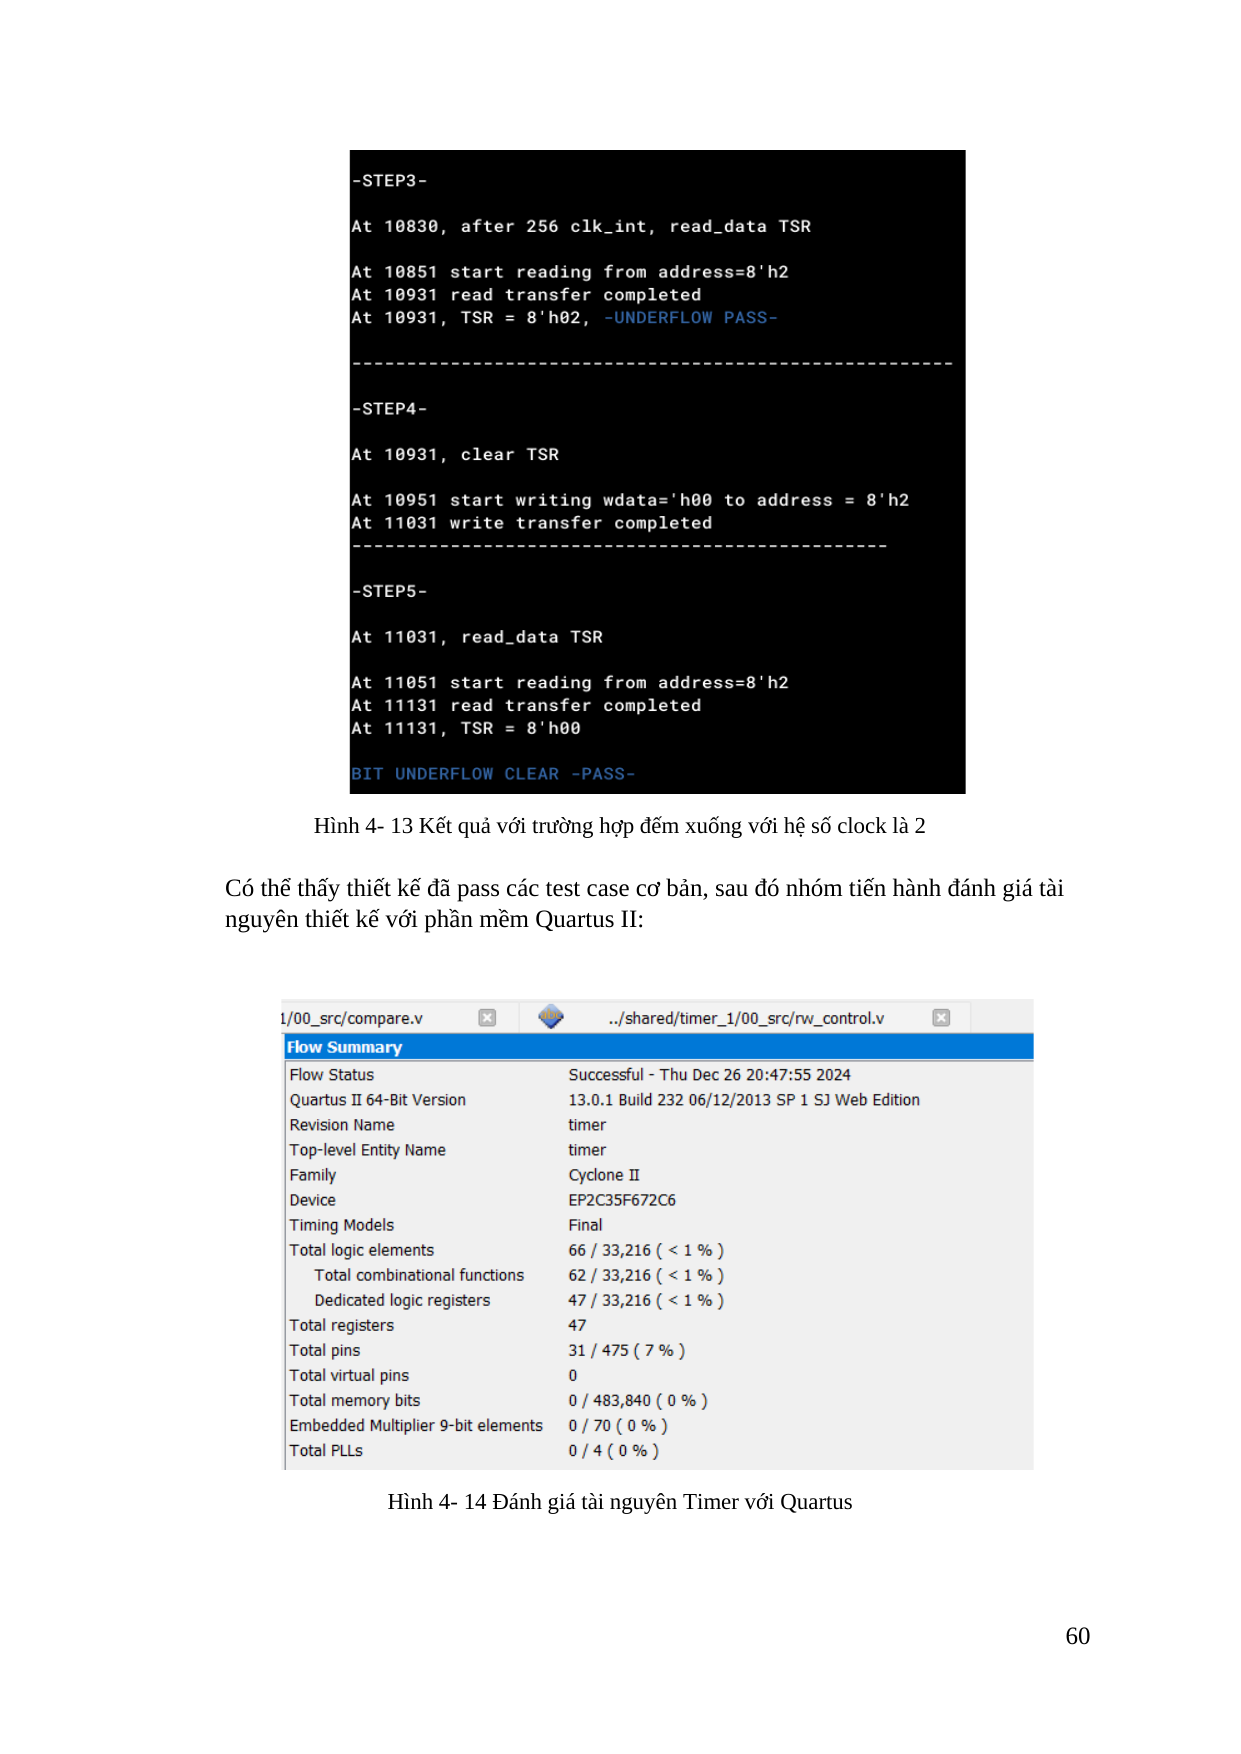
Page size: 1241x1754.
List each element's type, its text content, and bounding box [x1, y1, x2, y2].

text Có thể thấy thiết kế đã pass các test case cơ bản, sau đó nhóm tiến hành đánh giá tài nguyên thiết kế với phần mềm Quartus II: [225, 873, 1090, 933]
text Hình 4- 13 Kết quả với trường hợp đếm xuống với hệ số clock là 2 [150, 812, 1090, 839]
picture [349, 150, 966, 794]
text Hình 4- 14 Đánh giá tài nguyên Timer với Quartus [150, 1488, 1090, 1514]
picture [281, 999, 1034, 1470]
